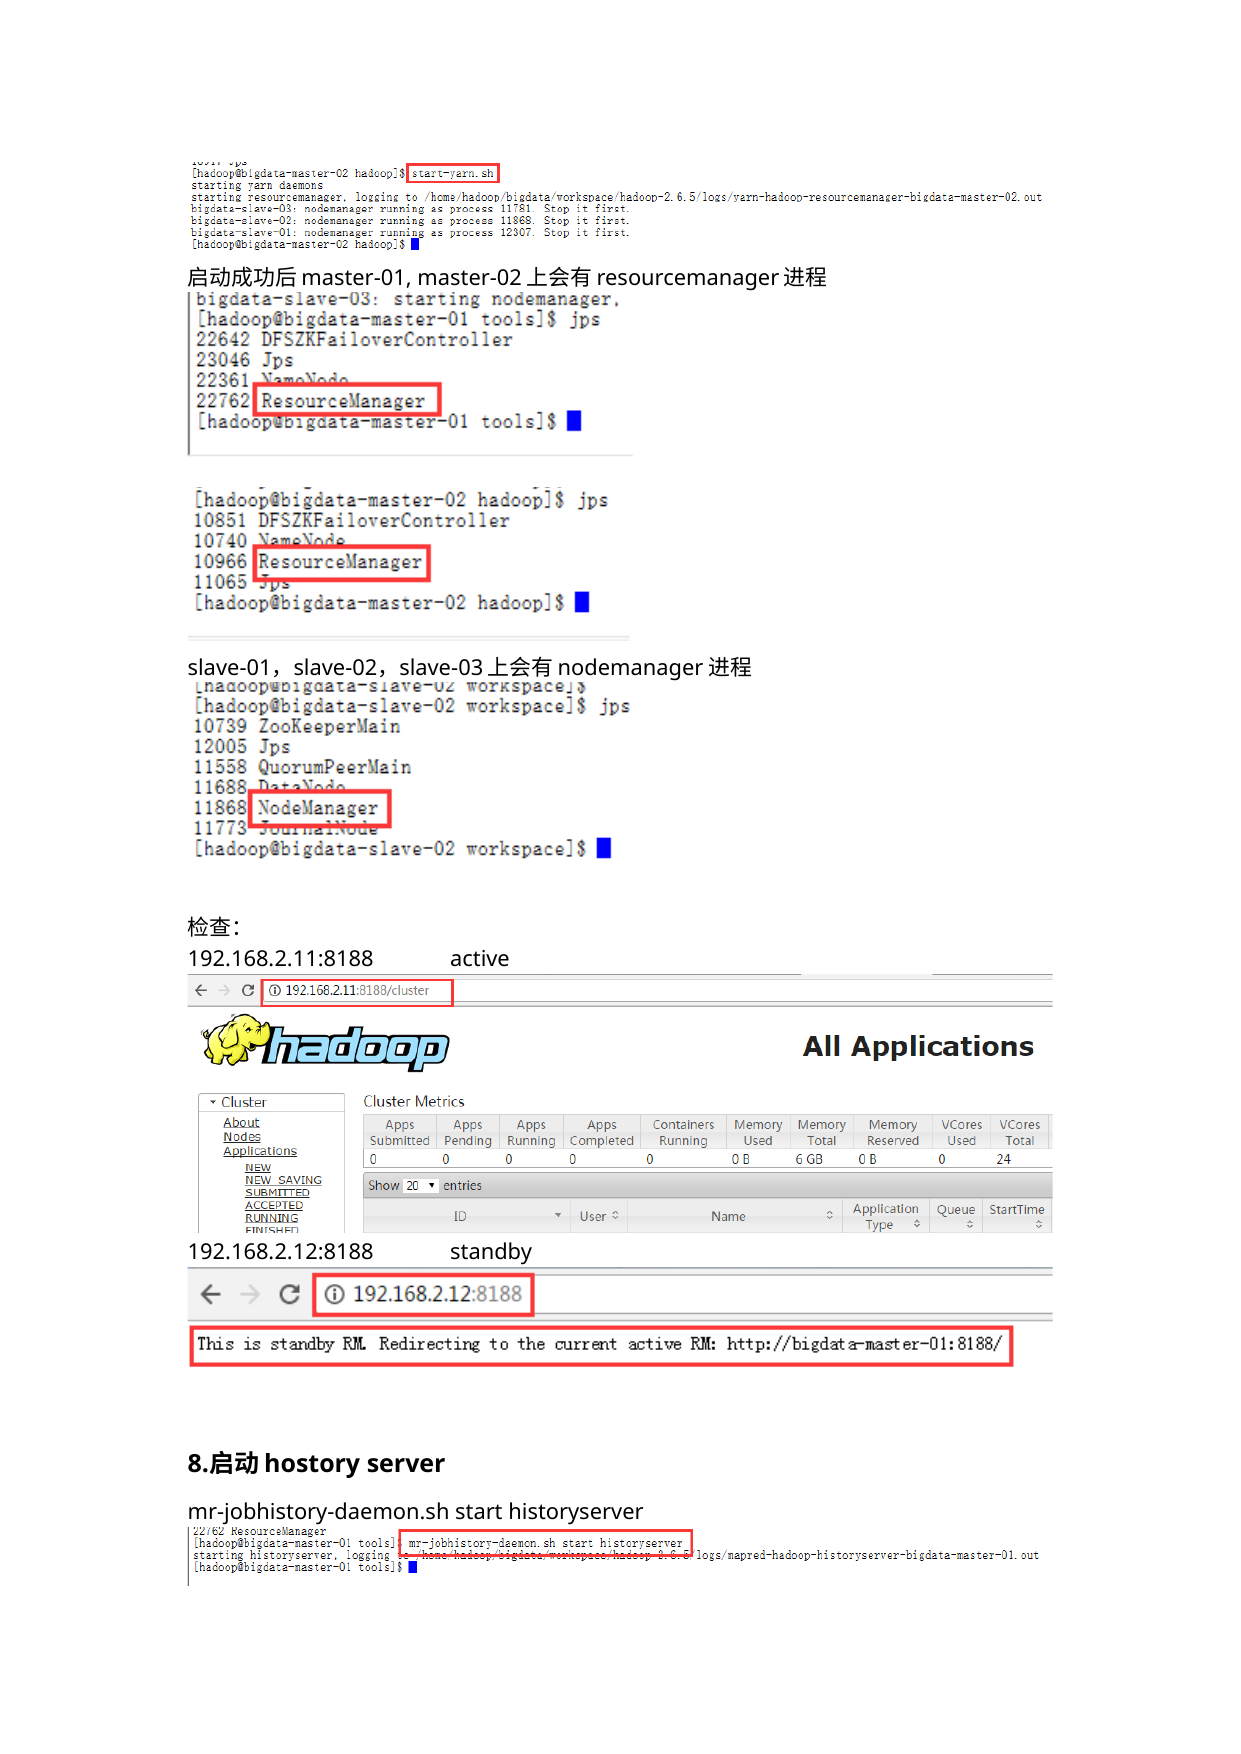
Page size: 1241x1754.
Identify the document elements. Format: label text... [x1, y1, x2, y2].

list mr-jobhistory-daemon.sh start historyserver [187, 1494, 1053, 1527]
text 启动成功后master-01, master-02上会有resourcemanager进程 [187, 259, 1053, 292]
picture [187, 487, 630, 641]
picture [187, 1267, 1053, 1404]
picture [187, 1527, 1053, 1586]
list 8.启动hostory server [187, 1429, 1053, 1494]
picture [187, 974, 1053, 1233]
list 192.168.2.12:8188 standby [187, 1234, 1053, 1267]
picture [187, 682, 655, 882]
picture [187, 162, 1053, 252]
text 检查： [187, 909, 1053, 942]
list 192.168.2.11:8188 active [187, 942, 1053, 974]
text slave-01，slave-02，slave-03上会有nodemanager进程 [187, 649, 1053, 682]
picture [187, 292, 633, 458]
